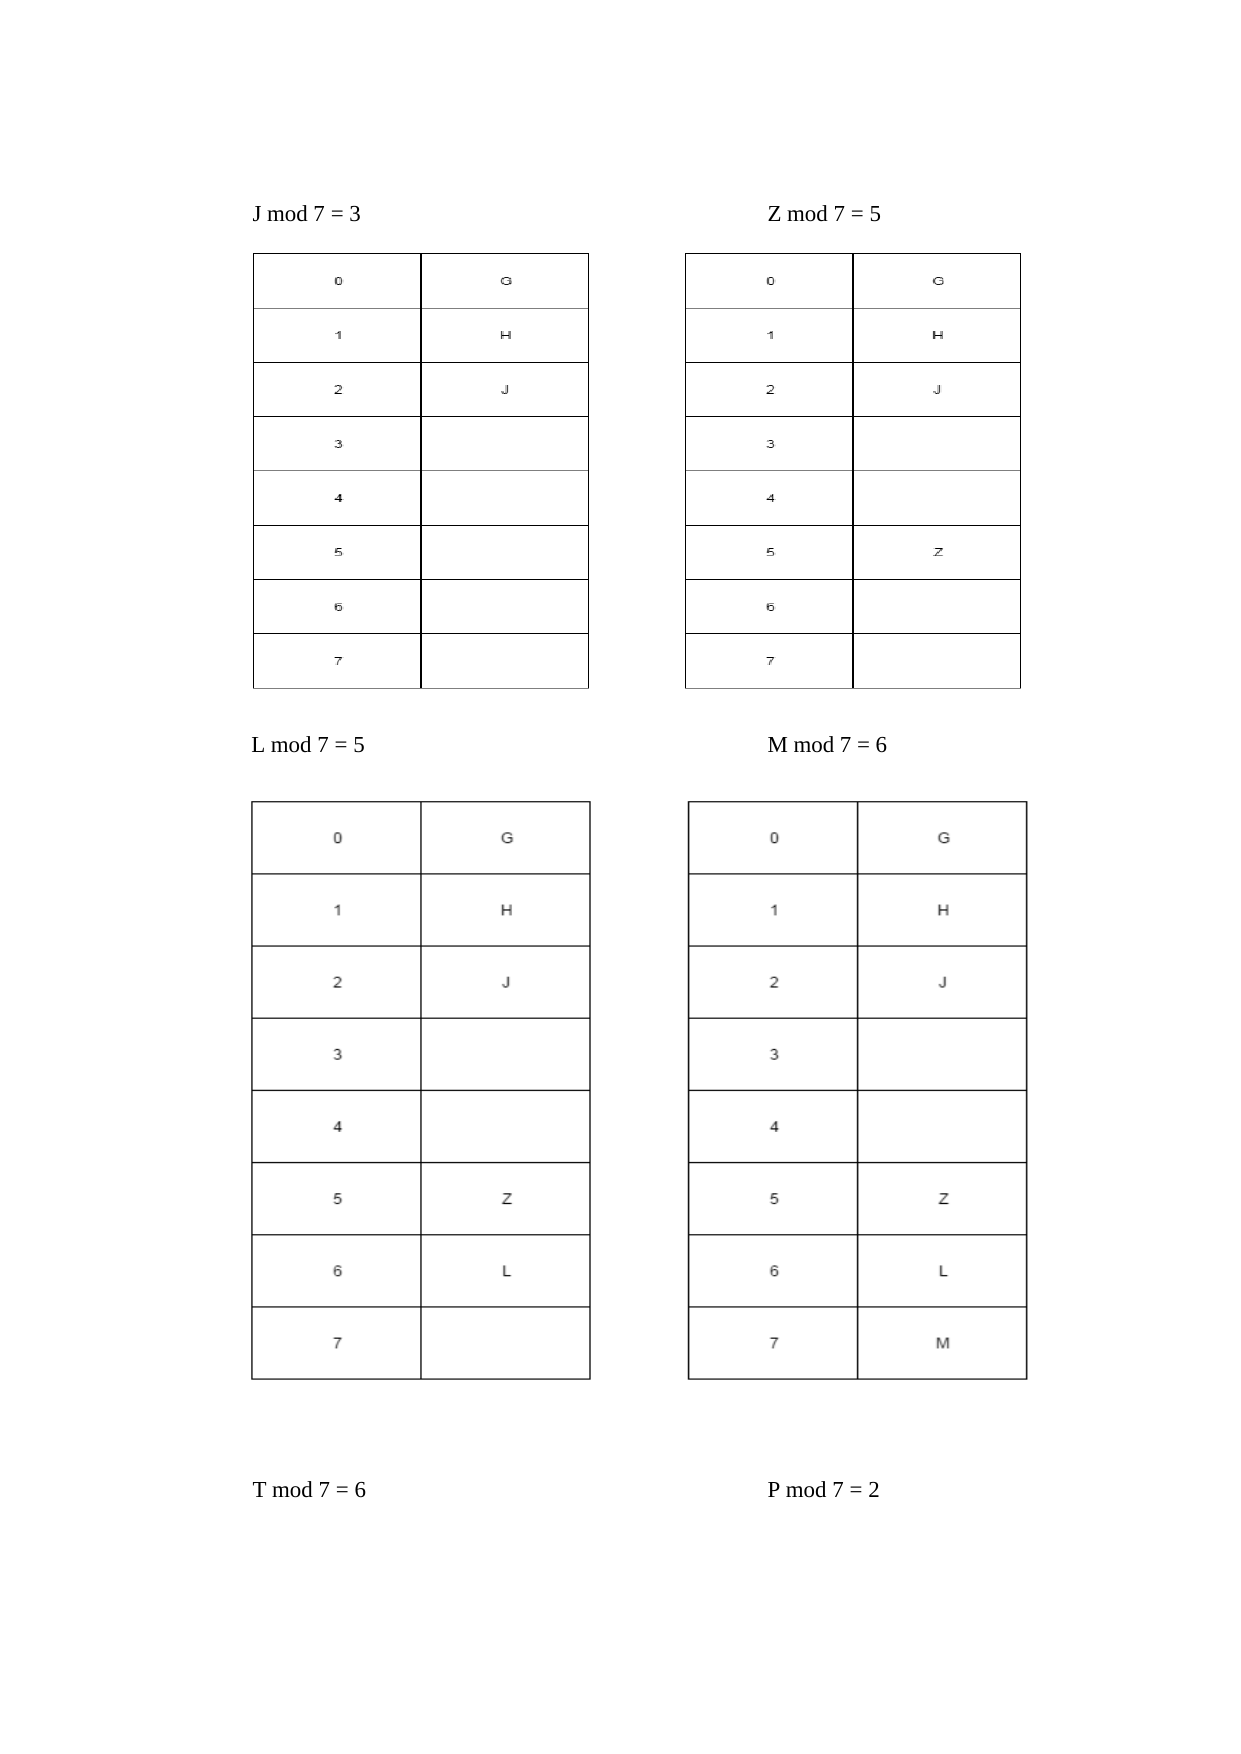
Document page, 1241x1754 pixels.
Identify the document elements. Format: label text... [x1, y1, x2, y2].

text L mod 7 = 5 M mod 7 = 6 [177, 731, 1063, 758]
list T mod 7 = 6 P mod 7 = 2 [252, 1476, 1063, 1502]
list J mod 7 = 3 Z mod 7 = 5 [252, 200, 1063, 227]
